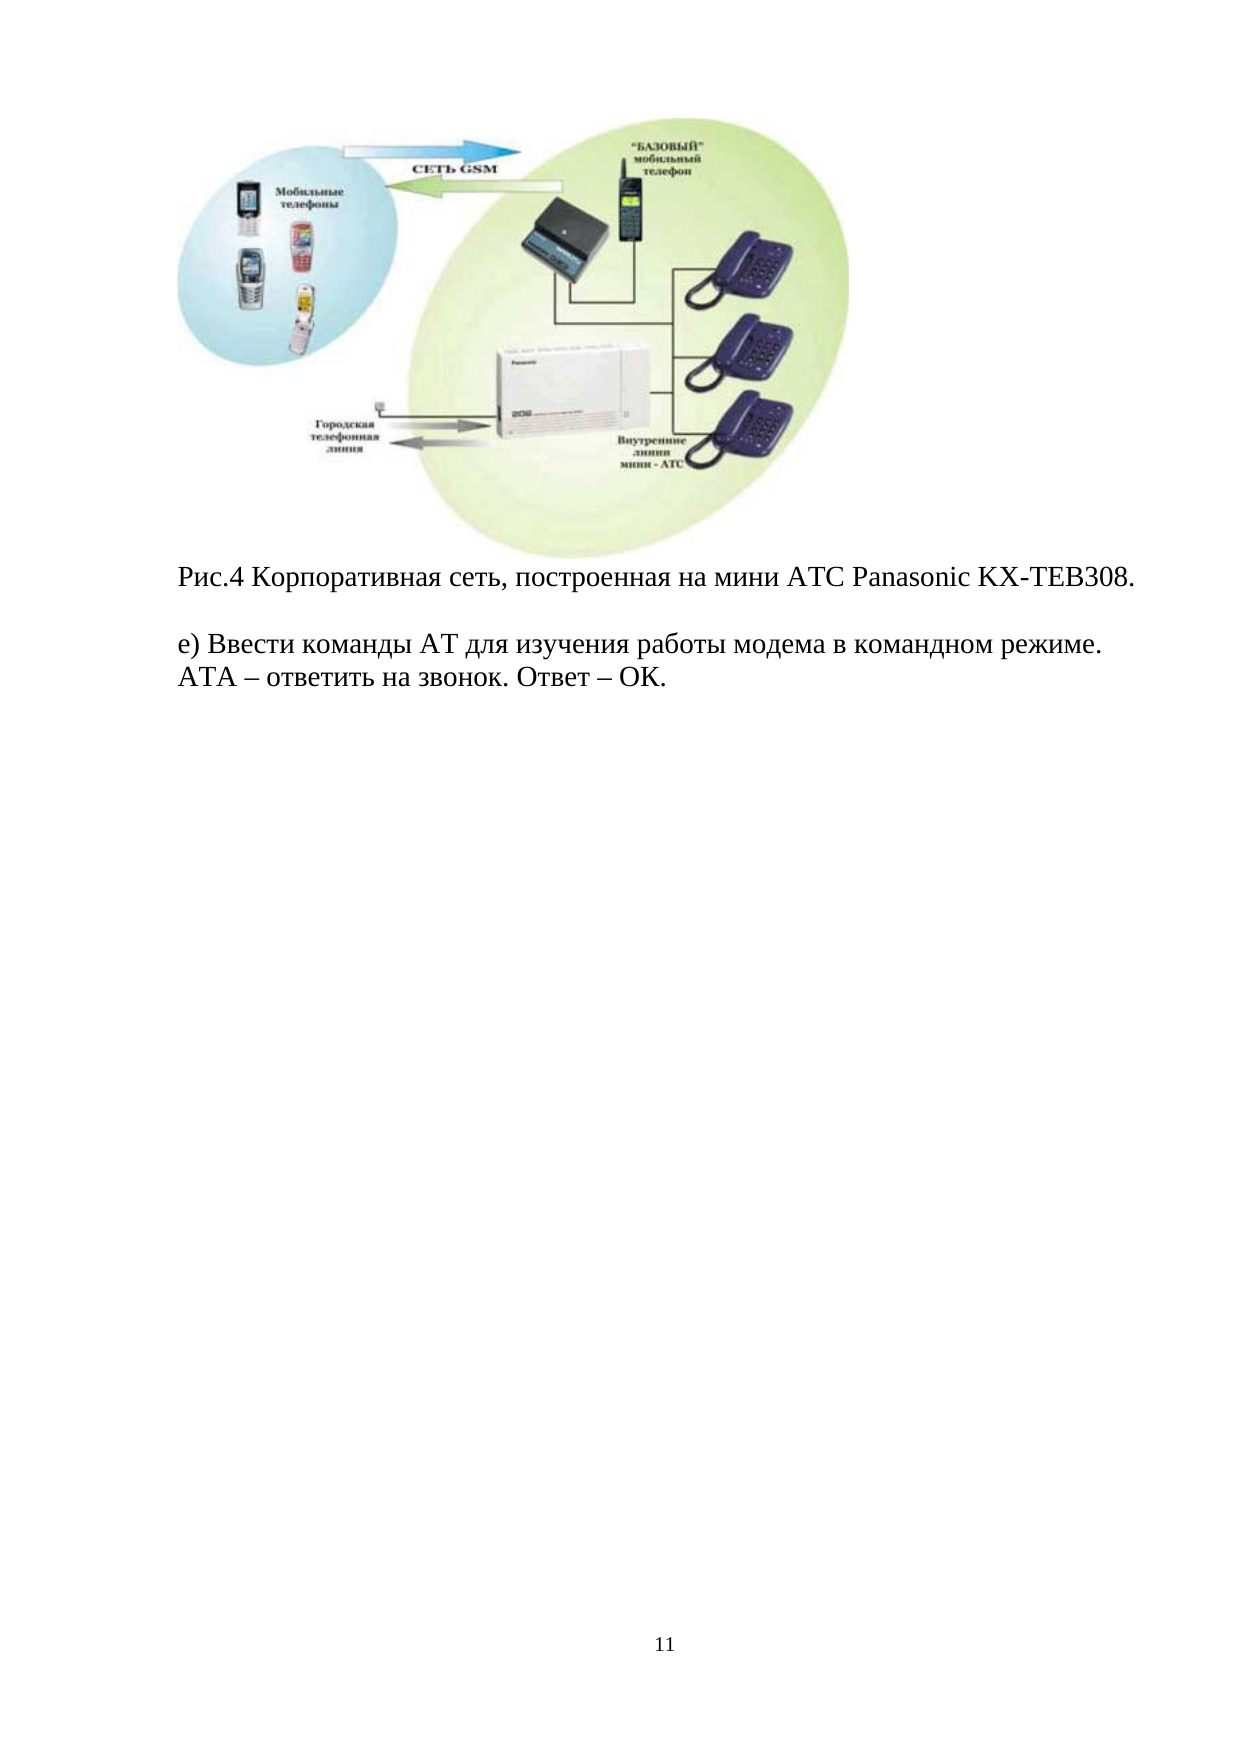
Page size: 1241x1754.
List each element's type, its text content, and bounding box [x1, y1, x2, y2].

text е) Ввести команды АТ для изучения работы модема в командном режиме. [177, 626, 1152, 659]
text Рис.4 Корпоративная сеть, построенная на мини АТС Panasonic KX-TEB308. [177, 559, 1152, 592]
text АТА – ответить на звонок. Ответ – ОК. [177, 659, 1152, 693]
picture [177, 118, 849, 559]
